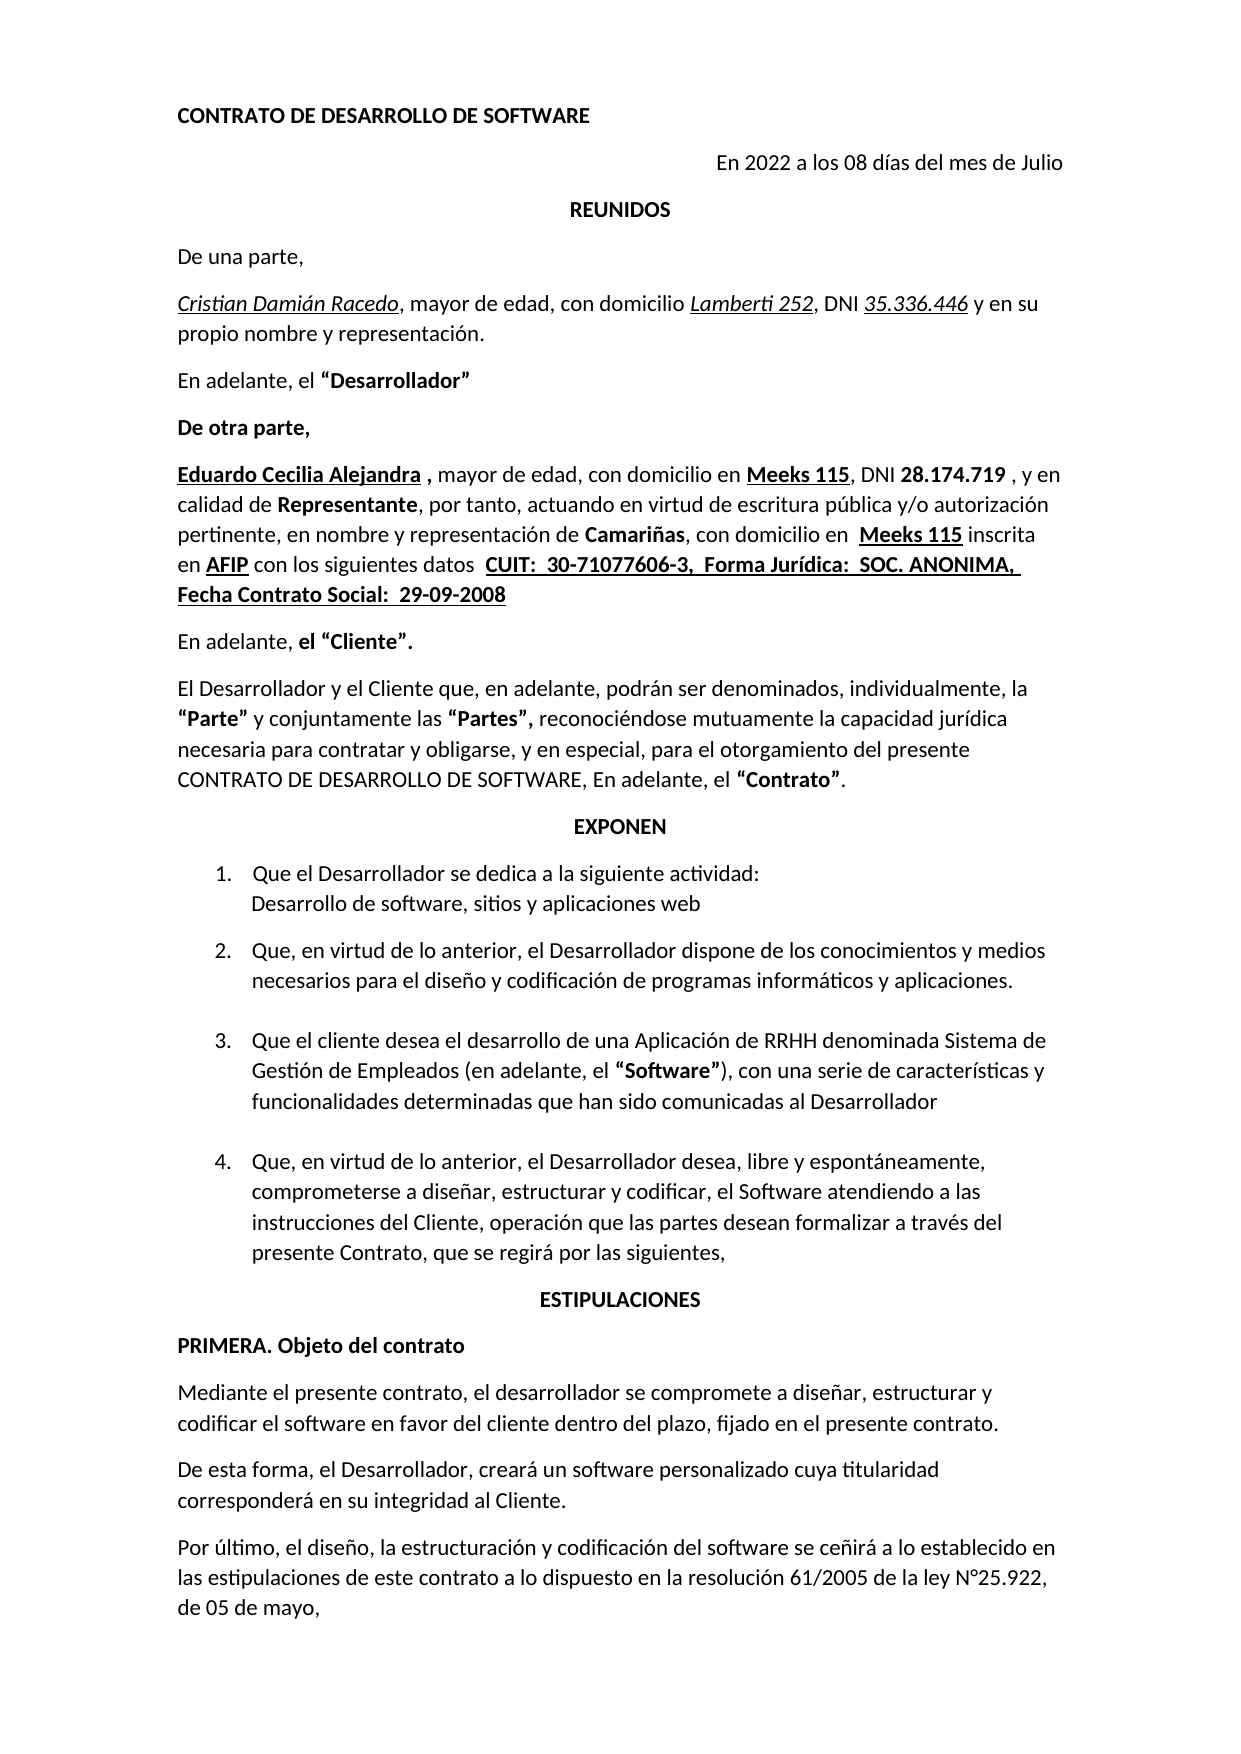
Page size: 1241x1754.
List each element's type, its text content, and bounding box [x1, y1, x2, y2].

text ESTIPULACIONES [177, 1285, 1063, 1313]
list Que, en virtud de lo anterior, el Desarrollador dispone de los conocimientos y medios necesarios para el diseño y codificación de programas informáticos y aplicaciones. [214, 936, 1063, 994]
list Que el Desarrollador se dedica a la siguiente actividad: [215, 859, 1063, 887]
text EXPONEN [177, 812, 1063, 840]
text REUNIDOS [177, 195, 1063, 223]
list Que el cliente desea el desarrollo de una Aplicación de RRHH denominada Sistema de Gestión de Empleados (en adelante, el “Software”), con una serie de características y funcionalidades determinadas que han sido comunicadas al Desarrollador [214, 1026, 1063, 1115]
text De una parte, [177, 242, 1063, 270]
text Desarrollo de software, sitios y aplicaciones web [251, 889, 1063, 917]
text Por último, el diseño, la estructuración y codificación del software se ceñirá a lo establecido en las estipulaciones de este contrato a lo dispuesto en la resolución 61/2005 de la ley N°25.922, de 05 de mayo, [177, 1533, 1063, 1621]
list Que, en virtud de lo anterior, el Desarrollador desea, libre y espontáneamente, comprometerse a diseñar, estructurar y codificar, el Software atendiendo a las instrucciones del Cliente, operación que las partes desean formalizar a través del presente Contrato, que se regirá por las siguientes, [214, 1147, 1063, 1266]
text De esta forma, el Desarrollador, creará un software personalizado cuya titularidad corresponderá en su integridad al Cliente. [177, 1456, 1063, 1514]
text , mayor de edad, con domicilio en , DNI , y en calidad de , por tanto, actuando en virtud de escritura pública y/o autorización pertinente, en nombre y representación de , con domicilio en inscrita en con los siguientes datos [177, 460, 1063, 609]
text El Desarrollador y el Cliente que, en adelante, podrán ser denominados, individualmente, la “Parte” y conjuntamente las “Partes”, reconociéndose mutuamente la capacidad jurídica necesaria para contratar y obligarse, y en especial, para el otorgamiento del presente CONTRATO DE DESARROLLO DE SOFTWARE, En adelante, el “Contrato”. [177, 674, 1063, 793]
text Cristian Damián Racedo, mayor de edad, con domicilio Lamberti 252, DNI 35.336.446 y en su propio nombre y representación. [177, 289, 1063, 347]
text En 2022 a los días del mes de [177, 148, 1063, 176]
text En adelante, el “Cliente”. [177, 627, 1063, 656]
text De otra parte, [177, 413, 1063, 441]
text PRIMERA. Objeto del contrato [177, 1332, 1063, 1360]
text CONTRATO DE DESARROLLO DE SOFTWARE [177, 101, 1063, 129]
text Mediante el presente contrato, el desarrollador se compromete a diseñar, estructurar y codificar el software en favor del cliente dentro del plazo, fijado en el presente contrato. [177, 1378, 1063, 1437]
text En adelante, el “Desarrollador” [177, 366, 1063, 394]
